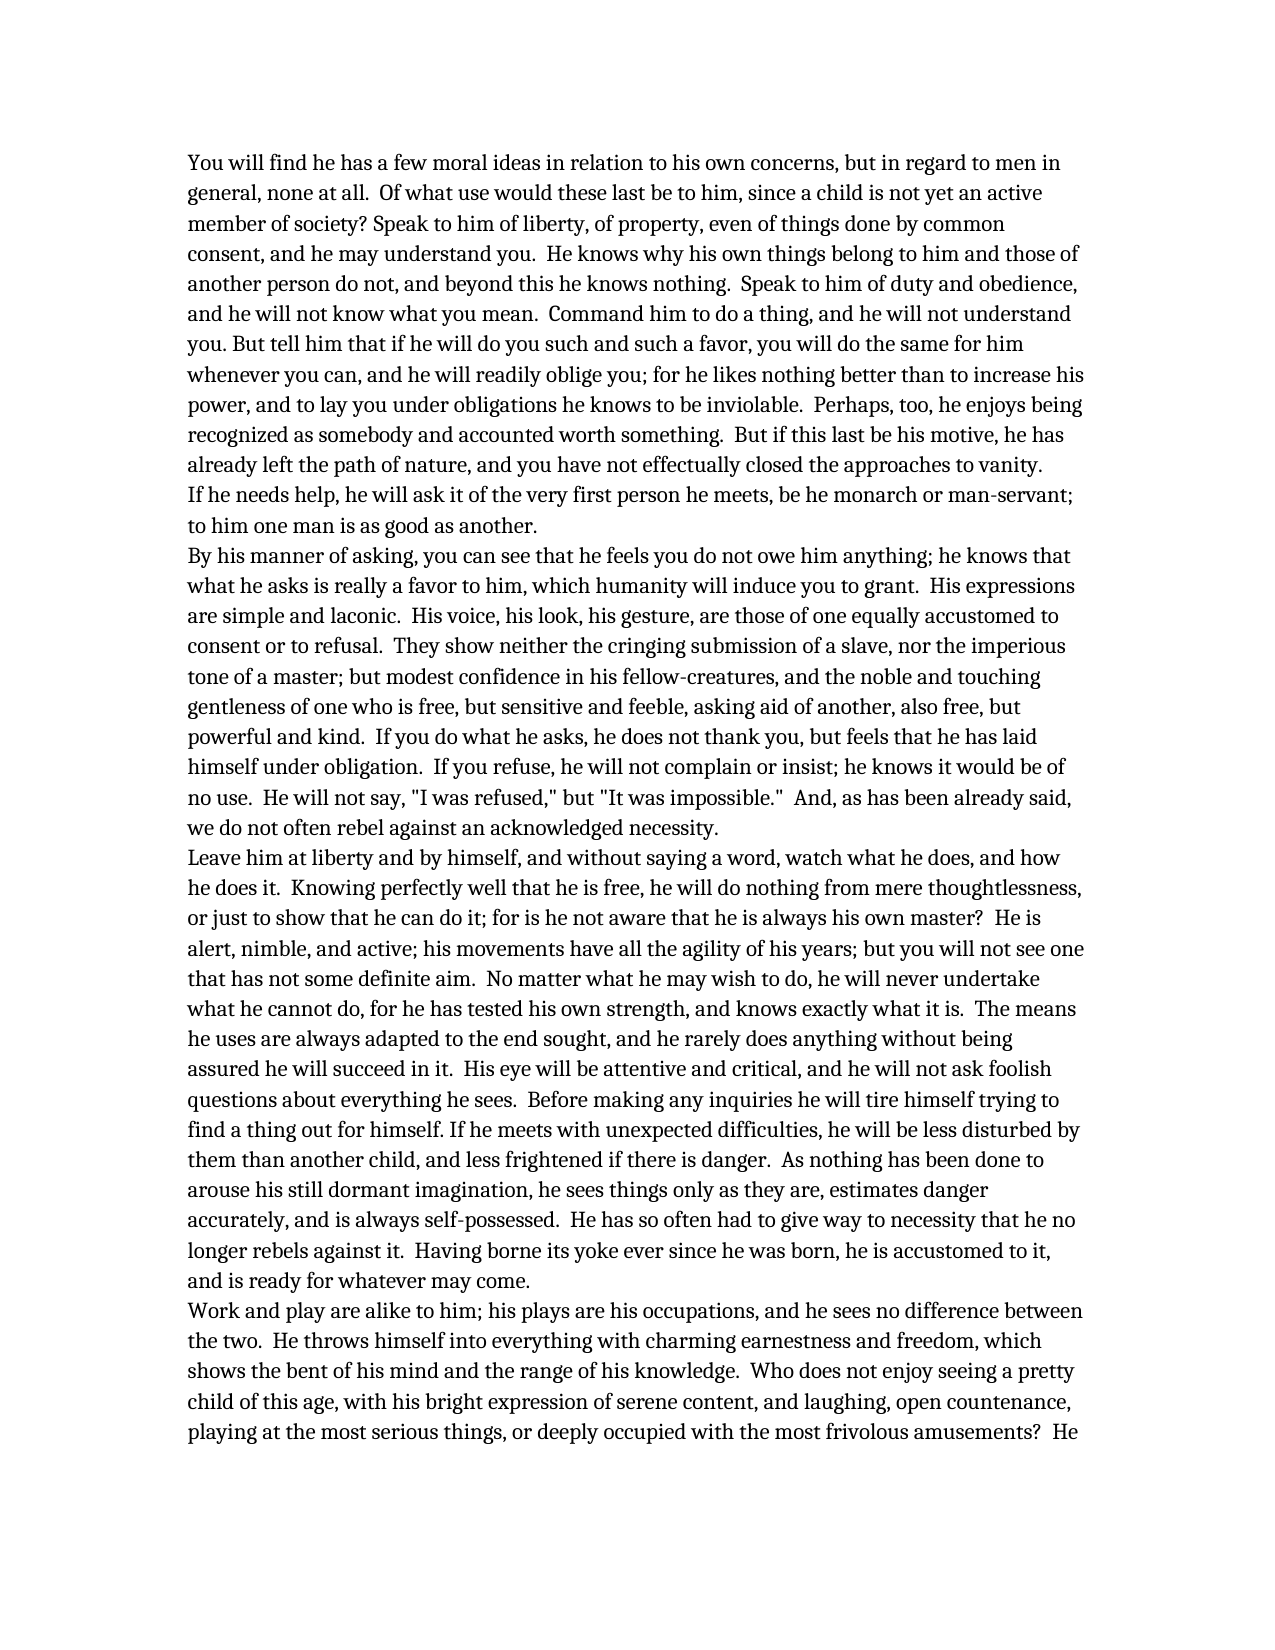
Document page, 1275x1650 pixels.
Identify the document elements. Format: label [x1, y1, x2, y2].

text [187, 150, 1087, 1445]
